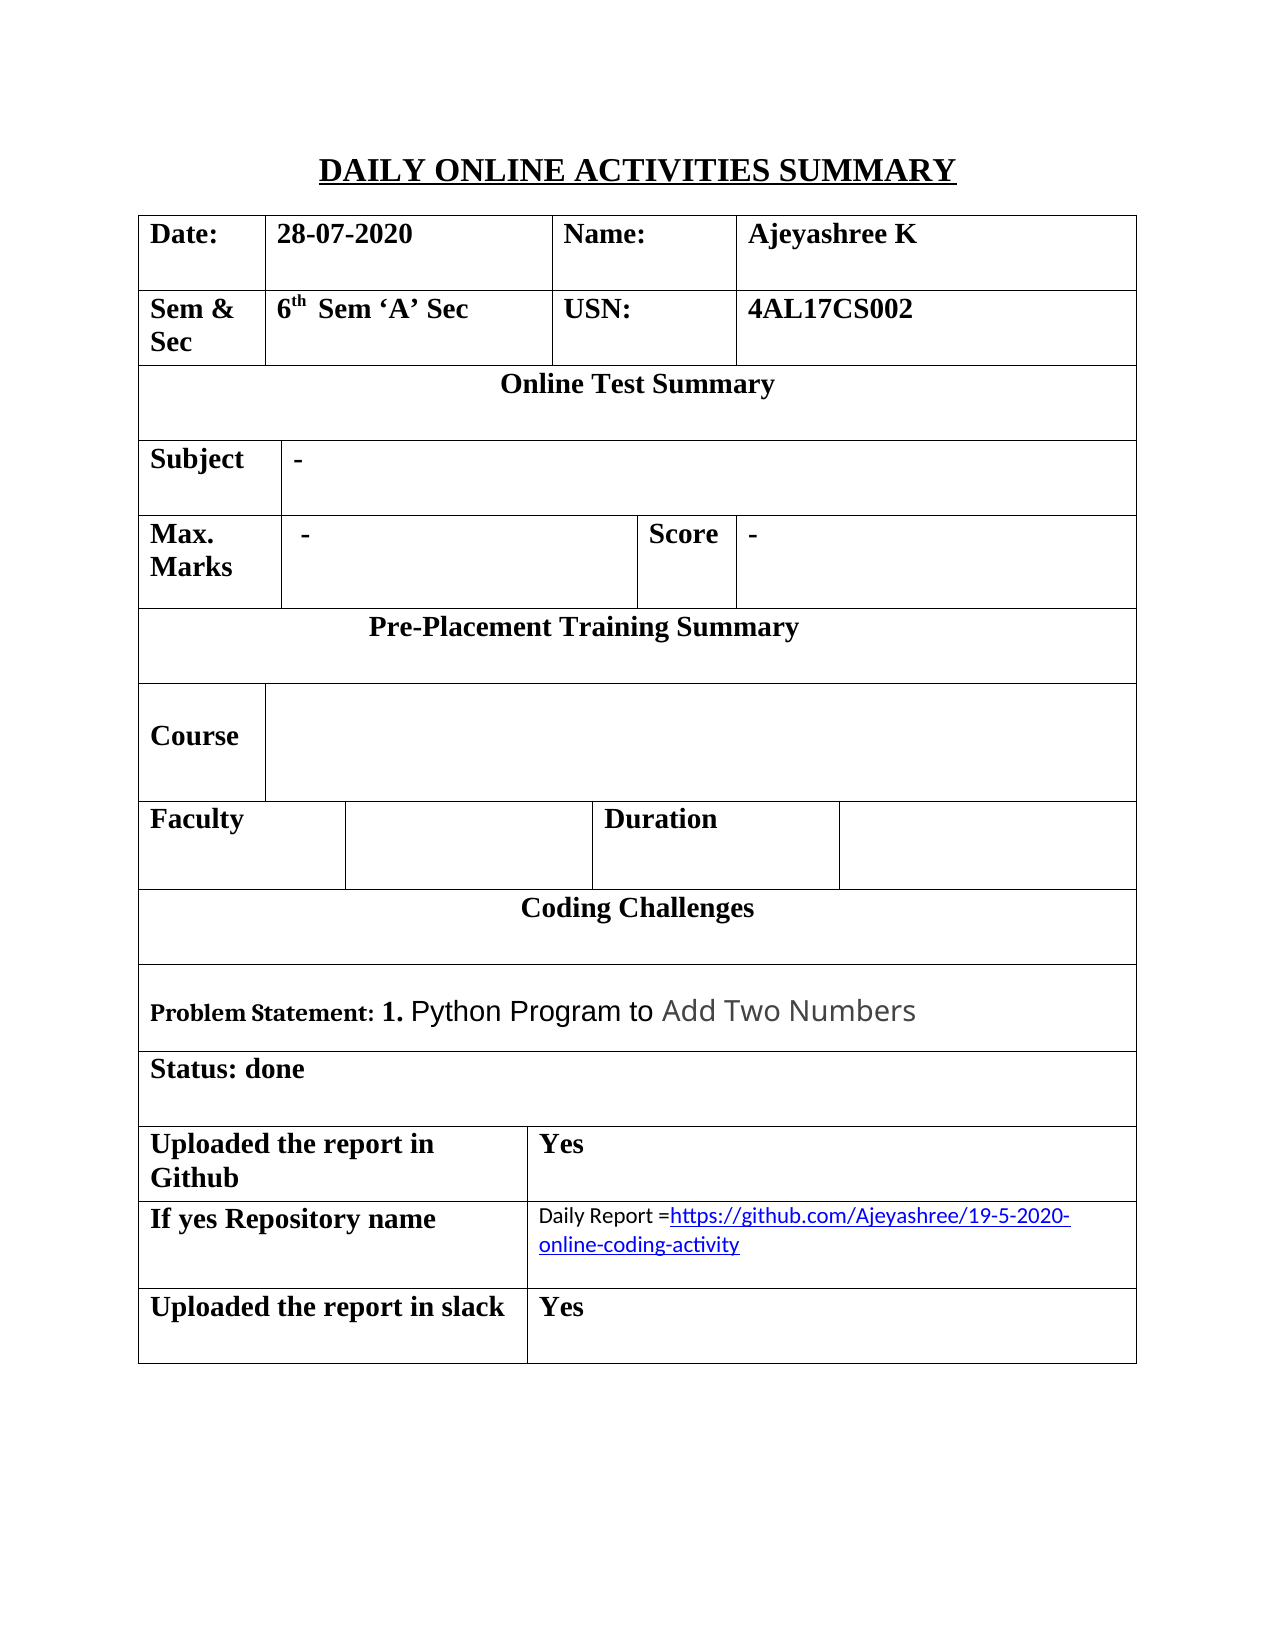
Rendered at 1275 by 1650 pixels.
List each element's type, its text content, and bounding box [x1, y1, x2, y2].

table_cell Sem & Sec [139, 291, 265, 365]
table_cell [346, 802, 592, 889]
table_cell Yes [528, 1127, 1136, 1201]
table_cell Yes [528, 1289, 1136, 1363]
table_cell - [282, 441, 1136, 515]
table_header 28-07-2020 [266, 216, 552, 290]
table_cell If yes Repository name [139, 1202, 527, 1288]
table_cell Pre-Placement Training Summary [139, 609, 1136, 683]
table_cell Course [139, 684, 265, 801]
table_header Name: [553, 216, 736, 290]
table_cell 4AL17CS002 [737, 291, 1136, 365]
table_cell [840, 802, 1136, 889]
table_cell - [737, 516, 1136, 608]
table_cell Status: done [139, 1052, 1136, 1126]
table_cell Coding Challenges [139, 890, 1136, 964]
table_cell - [282, 516, 637, 608]
table_cell [266, 684, 1136, 801]
table_cell Online Test Summary [139, 366, 1136, 440]
table_cell Subject [139, 441, 281, 515]
table_header Ajeyashree K [737, 216, 1136, 290]
table_cell Daily Report =https://github.com/Ajeyashree/19-5-2020-online-coding-activity [528, 1202, 1136, 1288]
table_cell Uploaded the report in slack [139, 1289, 527, 1363]
table_cell Problem Statement: 1. Python Program to Add Two Numbers [139, 965, 1136, 1051]
table_header Date: [139, 216, 265, 290]
table_cell Faculty [139, 802, 345, 889]
table_cell Duration [593, 802, 839, 889]
text DAILY ONLINE ACTIVITIES SUMMARY [150, 150, 1125, 188]
table_cell USN: [553, 291, 736, 365]
table_cell 6th Sem ‘A’ Sec [266, 291, 552, 365]
table_cell Uploaded the report in Github [139, 1127, 527, 1201]
table_cell Score [638, 516, 736, 608]
table_cell Max. Marks [139, 516, 281, 608]
